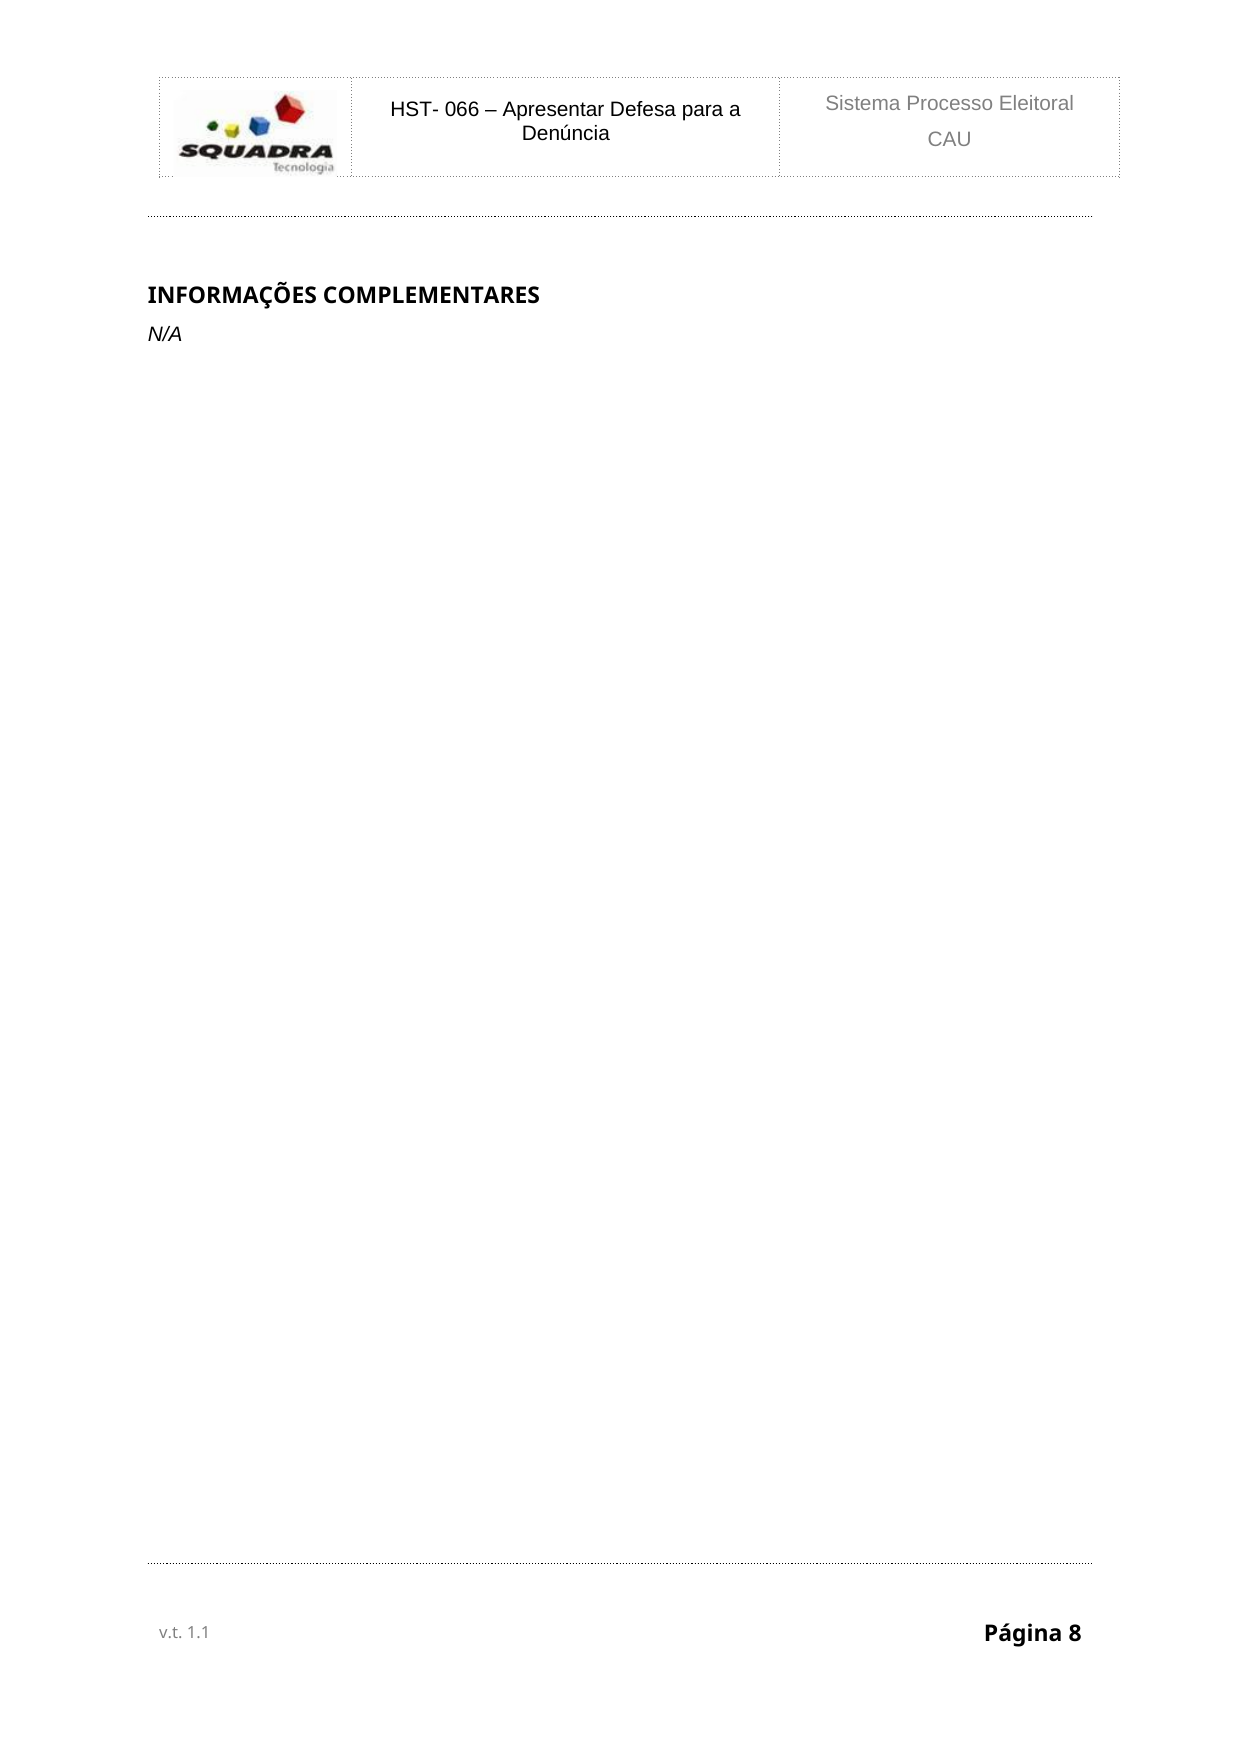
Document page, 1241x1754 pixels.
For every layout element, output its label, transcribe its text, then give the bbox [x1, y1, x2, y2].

subtitle INFORMAÇÕES COMPLEMENTARES [148, 278, 1092, 310]
text N/A [148, 322, 1092, 346]
picture [173, 90, 338, 177]
